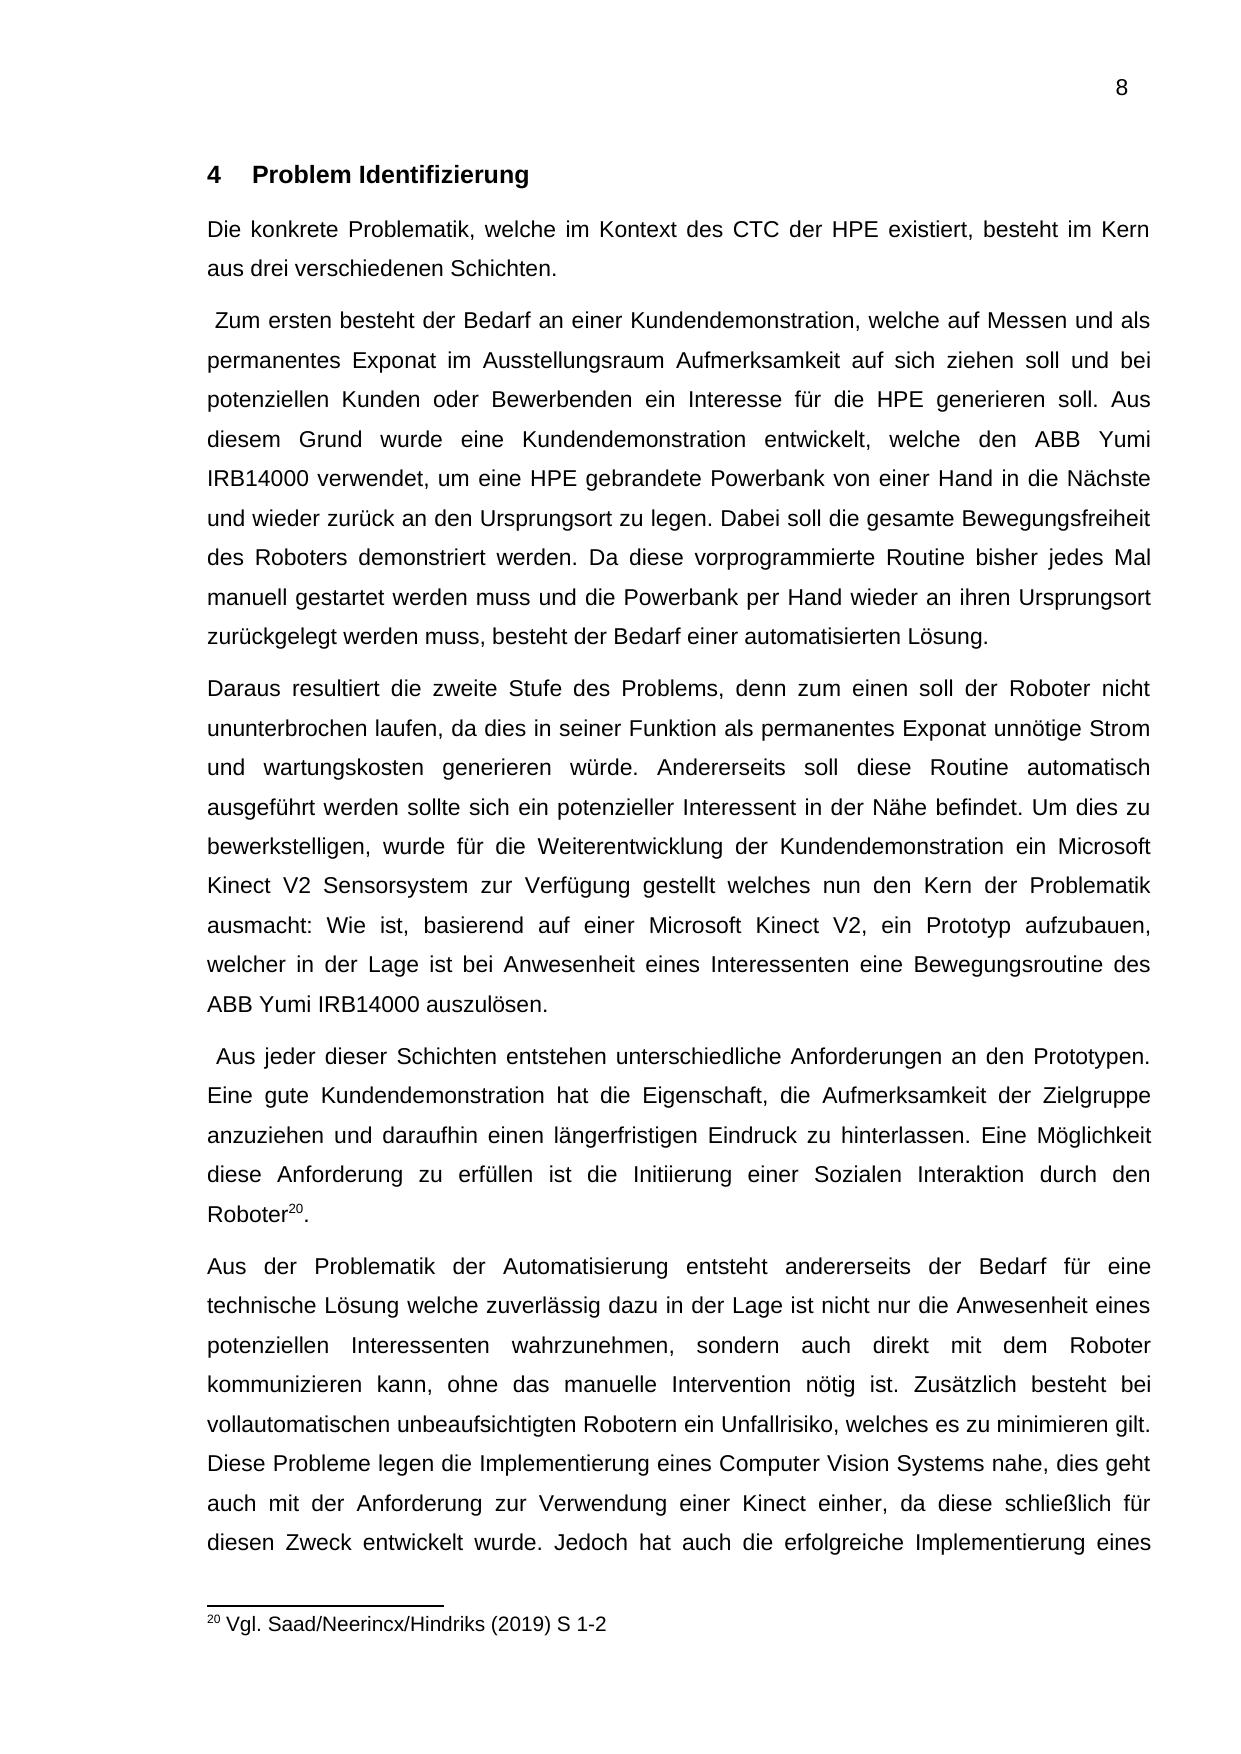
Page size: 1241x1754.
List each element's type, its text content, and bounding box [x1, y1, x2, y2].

text Zum ersten besteht der Bedarf an einer Kundendemonstration, welche auf Messen und als permanentes Exponat im Ausstellungsraum Aufmerksamkeit auf sich ziehen soll und bei potenziellen Kunden oder Bewerbenden ein Interesse für die HPE generieren soll. Aus diesem Grund wurde eine Kundendemonstration entwickelt, welche den ABB Yumi IRB14000 verwendet, um eine HPE gebrandete Powerbank von einer Hand in die Nächste und wieder zurück an den Ursprungsort zu legen. Dabei soll die gesamte Bewegungsfreiheit des Roboters demonstriert werden. Da diese vorprogrammierte Routine bisher jedes Mal manuell gestartet werden muss und die Powerbank per Hand wieder an ihren Ursprungsort zurückgelegt werden muss, besteht der Bedarf einer automatisierten Lösung. [207, 307, 1152, 649]
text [207, 1253, 1152, 1556]
text Aus jeder dieser Schichten entstehen unterschiedliche Anforderungen an den Prototypen. Eine gute Kundendemonstration hat die Eigenschaft, die Aufmerksamkeit der Zielgruppe anzuziehen und daraufhin einen längerfristigen Eindruck zu hinterlassen. Eine Möglichkeit diese Anforderung zu erfüllen ist die Initiierung einer Sozialen Interaktion durch den Roboter. [207, 1043, 1152, 1227]
text Problem Identifizierung [207, 160, 1152, 189]
text Daraus resultiert die zweite Stufe des Problems, denn zum einen soll der Roboter nicht ununterbrochen laufen, da dies in seiner Funktion als permanentes Exponat unnötige Strom und wartungskosten generieren würde. Andererseits soll diese Routine automatisch ausgeführt werden sollte sich ein potenzieller Interessent in der Nähe befindet. Um dies zu bewerkstelligen, wurde für die Weiterentwicklung der Kundendemonstration ein Microsoft Kinect V2 Sensorsystem zur Verfügung gestellt welches nun den Kern der Problematik ausmacht: Wie ist, basierend auf einer Microsoft Kinect V2, ein Prototyp aufzubauen, welcher in der Lage ist bei Anwesenheit eines Interessenten eine Bewegungsroutine des ABB Yumi IRB14000 auszulösen. [207, 675, 1152, 1017]
text Die konkrete Problematik, welche im Kontext des CTC der HPE existiert, besteht im Kern aus drei verschiedenen Schichten. [207, 216, 1152, 282]
